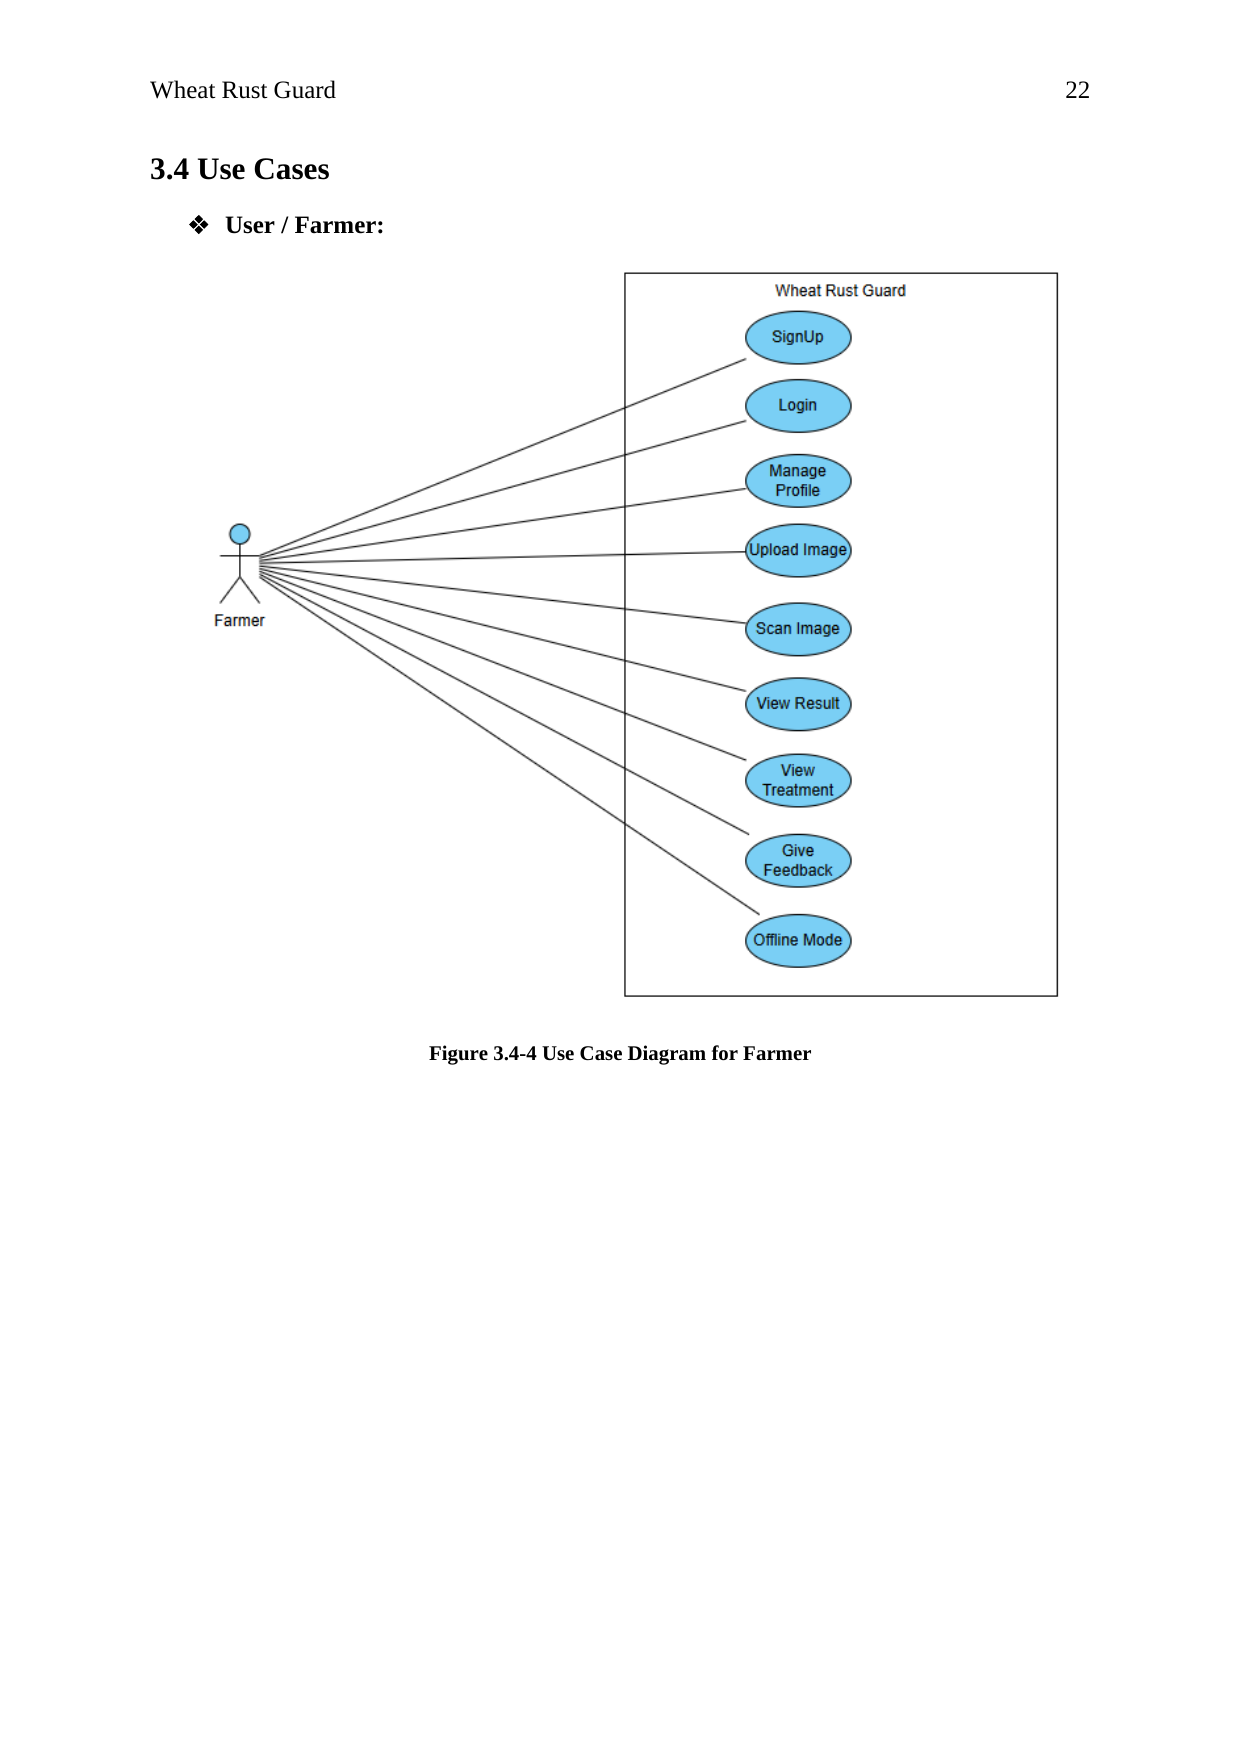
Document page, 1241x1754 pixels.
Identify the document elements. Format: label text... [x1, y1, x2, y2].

list User / Farmer: [187, 210, 1090, 239]
picture [150, 253, 1091, 1014]
subtitle Use Cases [150, 150, 1090, 186]
